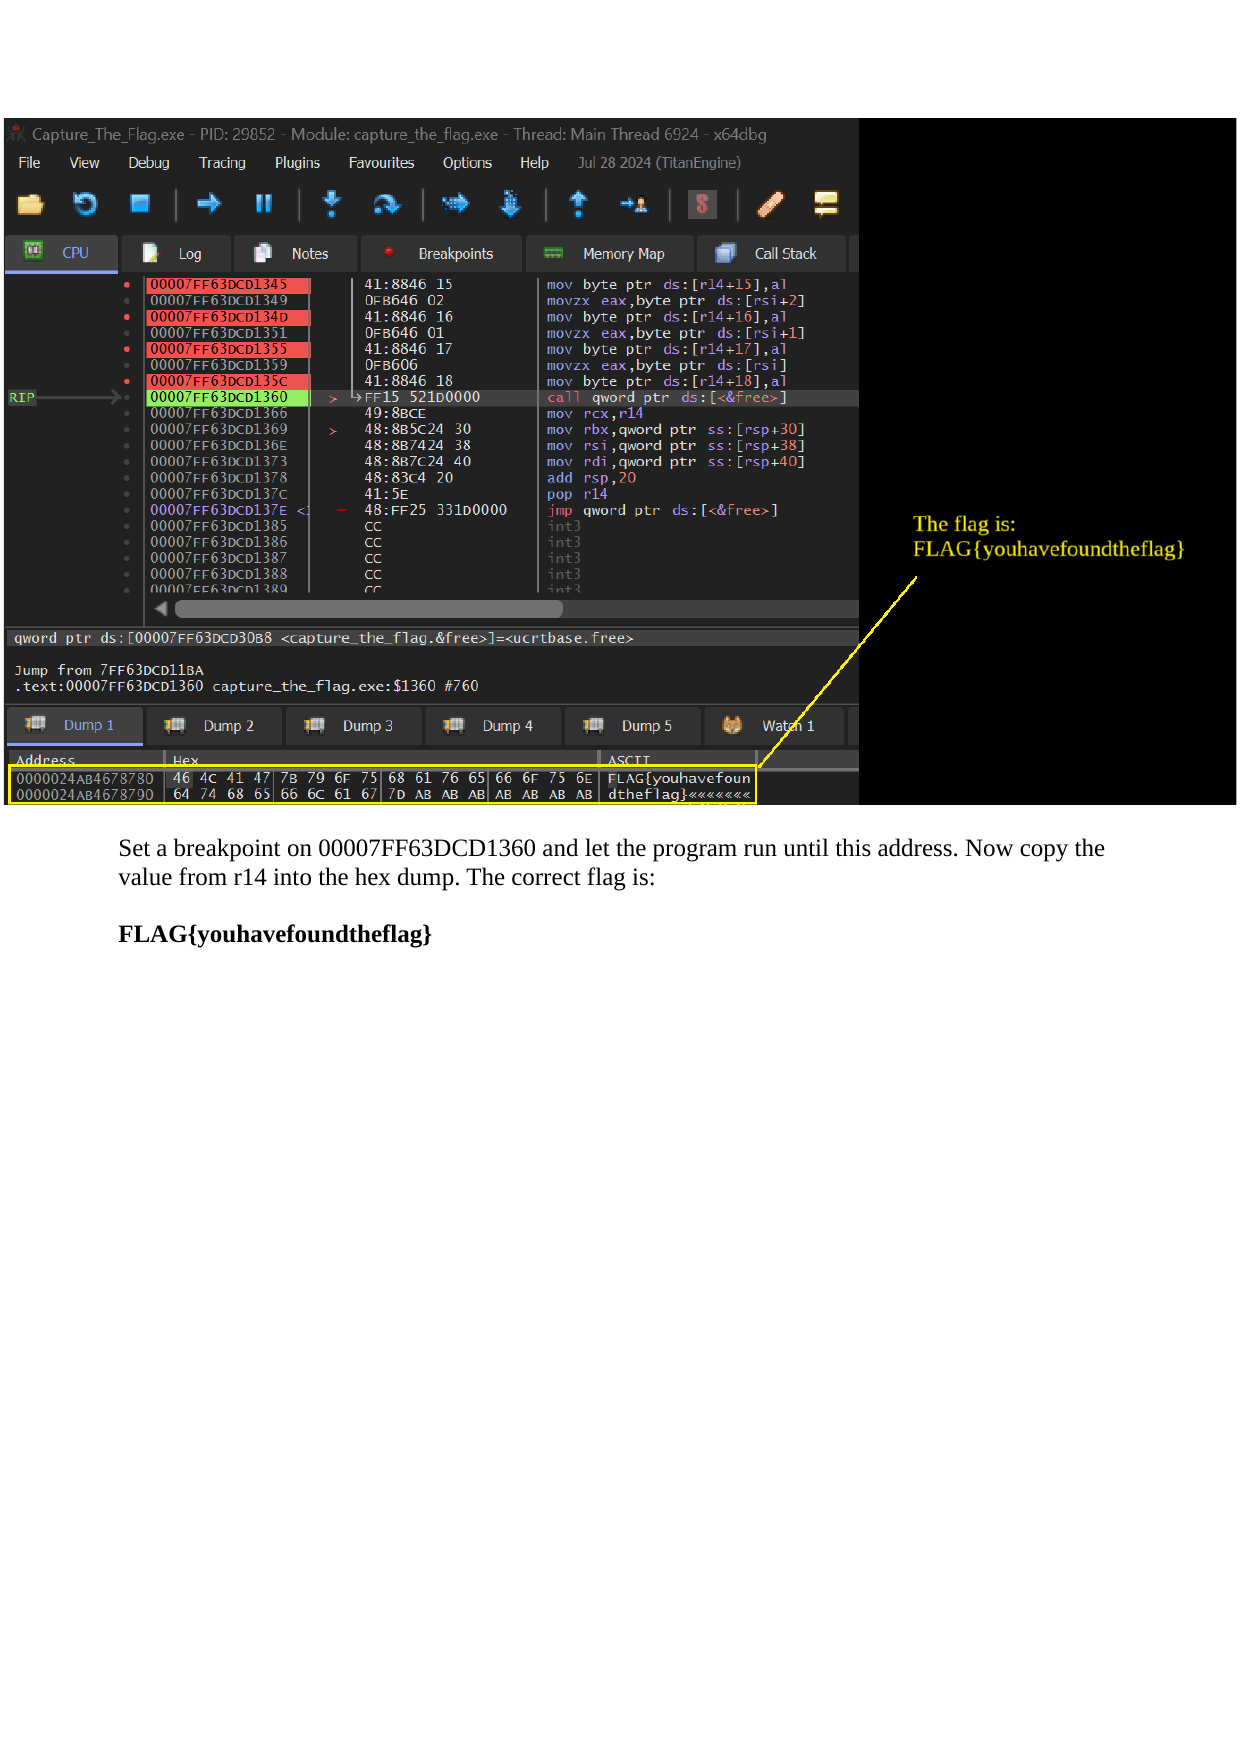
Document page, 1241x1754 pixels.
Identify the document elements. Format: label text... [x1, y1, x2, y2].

picture [3, 118, 1237, 805]
text Set a breakpoint on 00007FF63DCD1360 and let the program run until this address. Now copy the value from r14 into the hex dump. The correct flag is: [118, 833, 1122, 890]
text FLAG{youhavefoundtheflag} [118, 919, 1122, 948]
